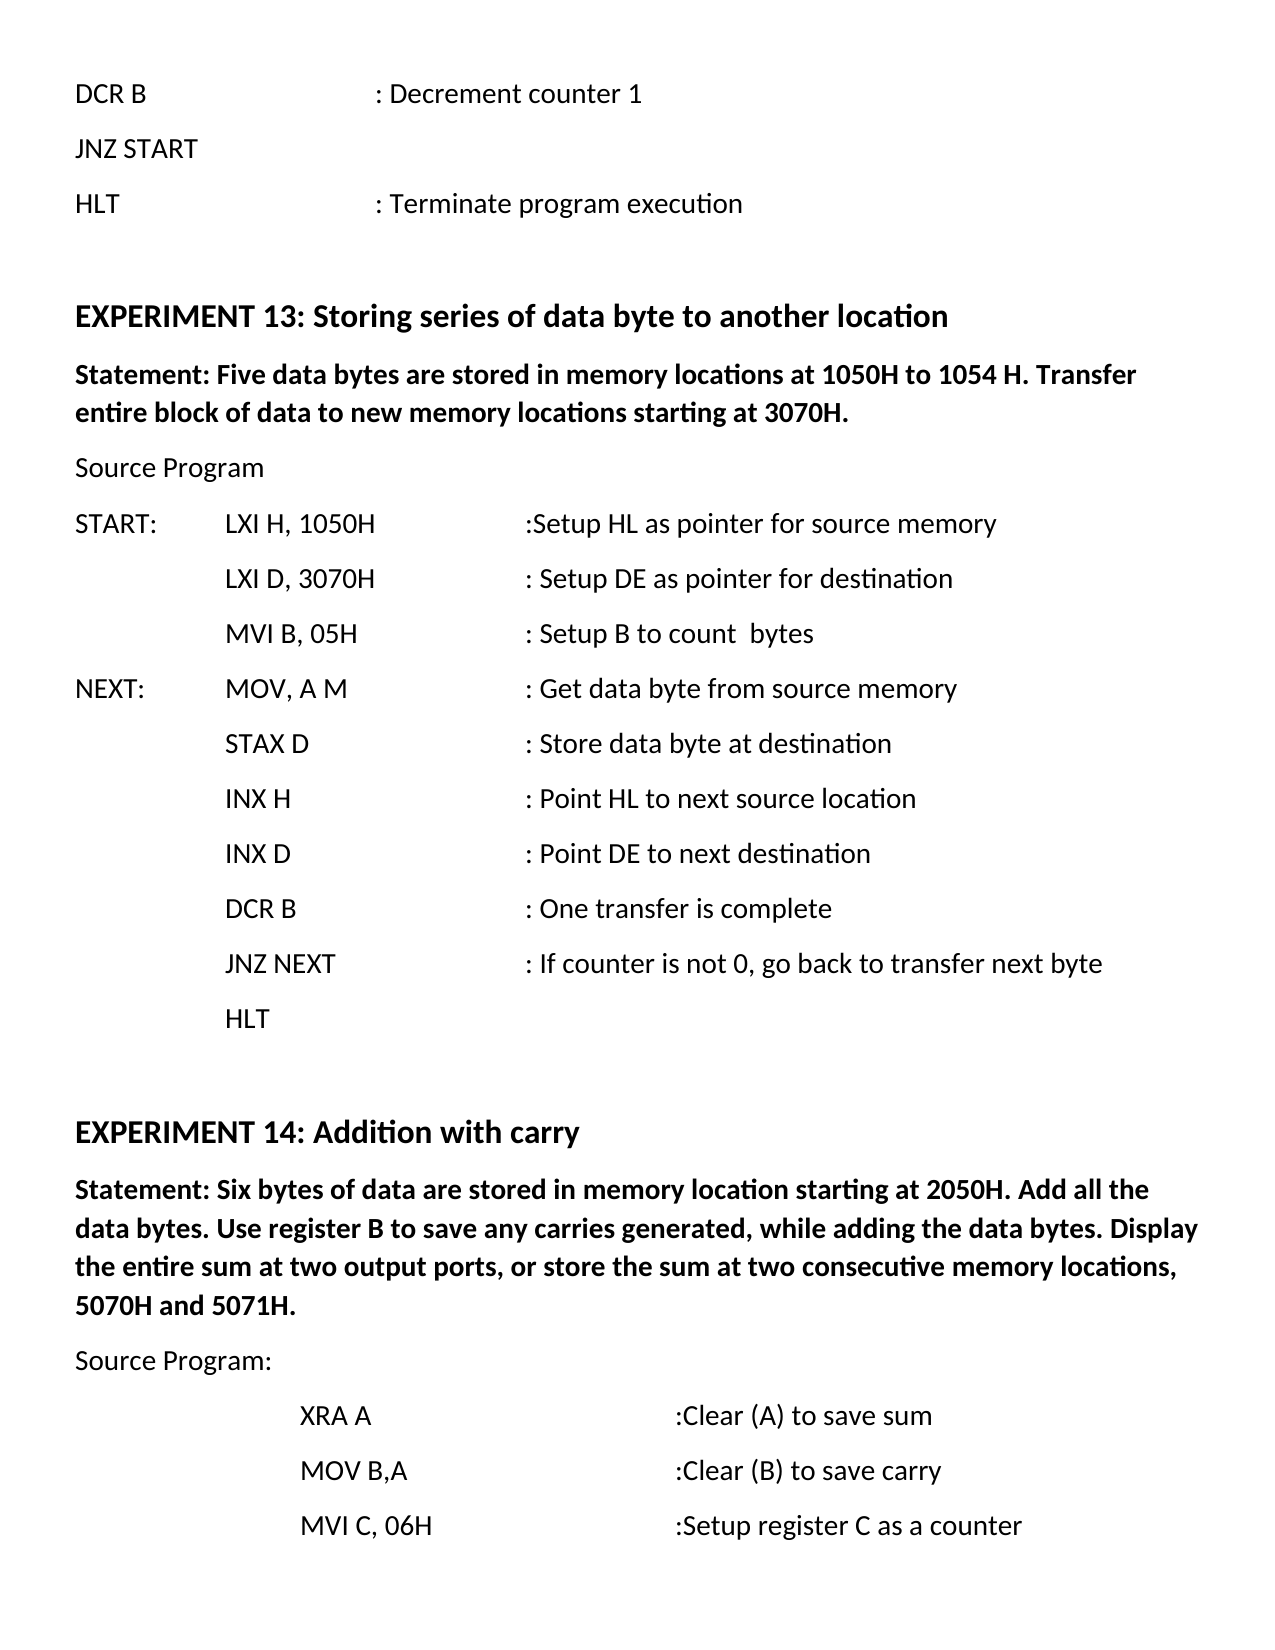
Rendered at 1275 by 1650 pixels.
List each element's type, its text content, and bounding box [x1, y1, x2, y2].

text Source Program [75, 449, 1200, 485]
text INX H : Point HL to next source location [75, 780, 1200, 816]
text HLT : Terminate program execution [75, 185, 1200, 221]
text MOV B,A :Clear (B) to save carry [75, 1452, 1200, 1488]
text INX D : Point DE to next destination [75, 835, 1200, 871]
text Statement: Five data bytes are stored in memory locations at 1050H to 1054 H. Transfer entire block of data to new memory locations starting at 3070H. [75, 356, 1200, 430]
text LXI D, 3070H : Setup DE as pointer for destination [75, 560, 1200, 595]
text XRA A :Clear (A) to save sum [75, 1397, 1200, 1433]
text EXPERIMENT 13: Storing series of data byte to another location [75, 295, 1200, 336]
text Source Program: [75, 1342, 1200, 1377]
text NEXT: MOV, A M : Get data byte from source memory [75, 670, 1200, 706]
text MVI B, 05H : Setup B to count bytes [75, 615, 1200, 651]
text MVI C, 06H :Setup register C as a counter [75, 1507, 1200, 1543]
text Statement: Six bytes of data are stored in memory location starting at 2050H. Add all the data bytes. Use register B to save any carries generated, while adding the data bytes. Display the entire sum at two output ports, or store the sum at two consecutive memory locations, 5070H and 5071H. [75, 1171, 1200, 1322]
text START: LXI H, 1050H :Setup HL as pointer for source memory [75, 505, 1200, 540]
text JNZ START [75, 130, 1200, 166]
text JNZ NEXT : If counter is not 0, go back to transfer next byte [75, 946, 1200, 981]
text DCR B : Decrement counter 1 [75, 75, 1200, 111]
text DCR B : One transfer is complete [75, 890, 1200, 926]
text HLT [75, 1001, 1200, 1036]
text EXPERIMENT 14: Addition with carry [75, 1111, 1200, 1152]
text STAX D : Store data byte at destination [75, 725, 1200, 761]
